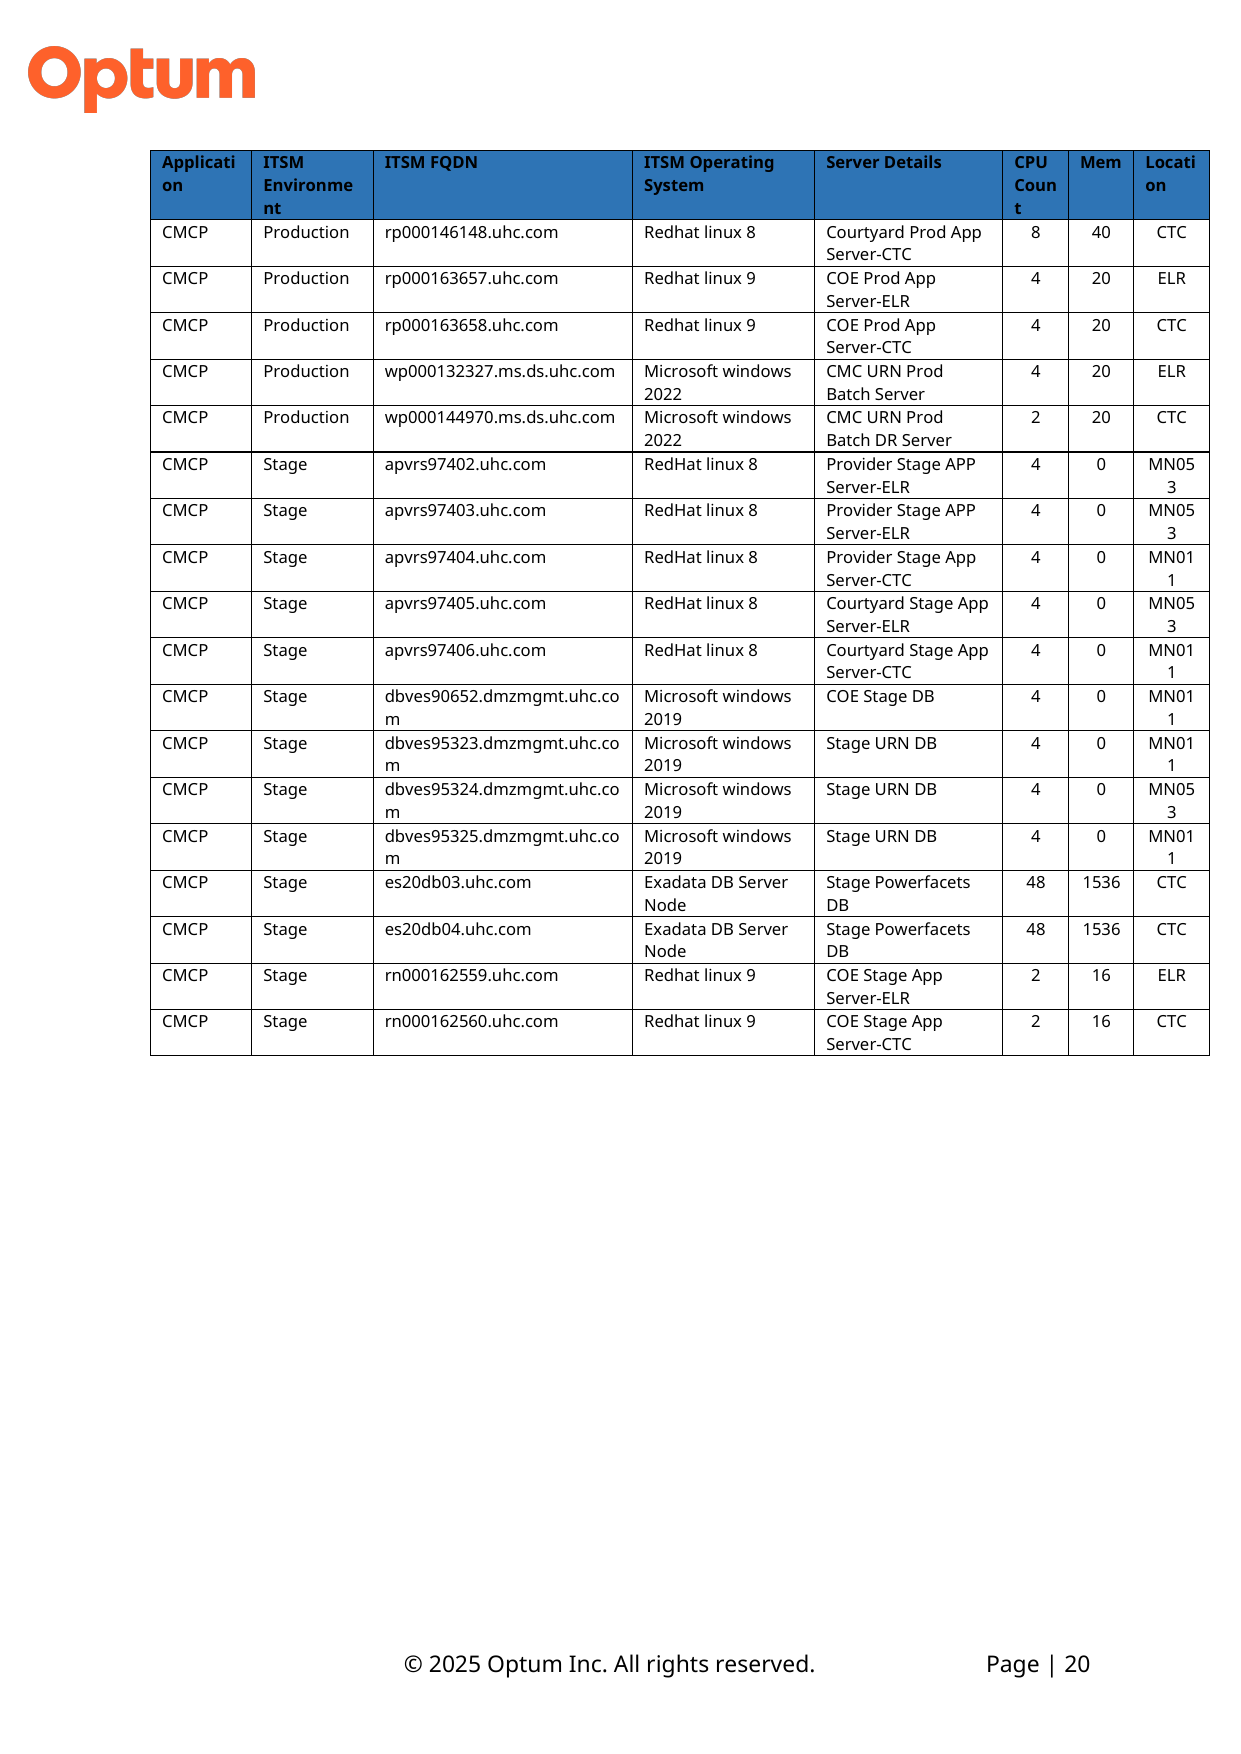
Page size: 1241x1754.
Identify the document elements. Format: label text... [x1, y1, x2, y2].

table_header Server Details [815, 151, 1002, 219]
table_cell Provider Stage App Server-CTC [815, 545, 1002, 591]
table_cell 4 [1003, 267, 1068, 312]
table_cell 0 [1069, 592, 1133, 637]
table_cell CMCP [151, 638, 251, 684]
table_cell Production [252, 360, 373, 405]
table_cell 4 [1003, 778, 1068, 823]
table_cell dbves90652.dmzmgmt.uhc.com [374, 685, 632, 730]
table_cell Redhat linux 9 [633, 964, 814, 1009]
table_cell Redhat linux 9 [633, 1010, 814, 1055]
table_cell CMCP [151, 964, 251, 1009]
table_cell rp000146148.uhc.com [374, 220, 632, 266]
table_cell Production [252, 220, 373, 266]
table_cell 4 [1003, 638, 1068, 684]
table_cell ELR [1134, 360, 1209, 405]
table_cell MN011 [1134, 824, 1209, 869]
table_cell es20db03.uhc.com [374, 871, 632, 916]
table_cell 4 [1003, 685, 1068, 730]
table_cell ELR [1134, 267, 1209, 312]
table_cell Stage [252, 592, 373, 637]
table_cell MN053 [1134, 499, 1209, 544]
table_cell rn000162560.uhc.com [374, 1010, 632, 1055]
table_cell Microsoft windows 2019 [633, 824, 814, 869]
table_cell Stage URN DB [815, 824, 1002, 869]
table_cell rn000162559.uhc.com [374, 964, 632, 1009]
table_cell 2 [1003, 406, 1068, 451]
table_cell Exadata DB Server Node [633, 917, 814, 962]
table_cell Stage URN DB [815, 778, 1002, 823]
table_cell MN053 [1134, 453, 1209, 498]
table_cell Courtyard Stage App Server-ELR [815, 592, 1002, 637]
table_cell Microsoft windows 2019 [633, 685, 814, 730]
table_cell CMCP [151, 499, 251, 544]
table_cell rp000163657.uhc.com [374, 267, 632, 312]
table_cell MN053 [1134, 778, 1209, 823]
table_cell CMCP [151, 360, 251, 405]
table_cell 2 [1003, 1010, 1068, 1055]
table_cell apvrs97402.uhc.com [374, 453, 632, 498]
table_header Mem [1069, 151, 1133, 219]
table_cell Courtyard Stage App Server-CTC [815, 638, 1002, 684]
table_cell CMCP [151, 871, 251, 916]
table_cell 4 [1003, 545, 1068, 591]
table_header CPU Count [1003, 151, 1068, 219]
table_cell Stage [252, 778, 373, 823]
table_cell Microsoft windows 2019 [633, 731, 814, 777]
table_cell COE Prod App Server-CTC [815, 313, 1002, 358]
table_cell 4 [1003, 592, 1068, 637]
table_cell Provider Stage APP Server-ELR [815, 453, 1002, 498]
table_cell apvrs97405.uhc.com [374, 592, 632, 637]
table_cell CTC [1134, 917, 1209, 962]
table_cell Stage [252, 917, 373, 962]
table_header Application [151, 151, 251, 219]
table_cell 20 [1069, 360, 1133, 405]
table_cell Stage [252, 731, 373, 777]
table_cell 48 [1003, 917, 1068, 962]
table_cell Stage Powerfacets DB [815, 917, 1002, 962]
table_cell MN011 [1134, 545, 1209, 591]
table_cell CMC URN Prod Batch DR Server [815, 406, 1002, 451]
table_cell Redhat linux 9 [633, 313, 814, 358]
table_header ITSM Environment [252, 151, 373, 219]
table_cell 4 [1003, 453, 1068, 498]
table_cell Production [252, 313, 373, 358]
table_cell CMCP [151, 685, 251, 730]
table_cell Stage [252, 453, 373, 498]
table_cell CMCP [151, 1010, 251, 1055]
table_cell 48 [1003, 871, 1068, 916]
table_header Location [1134, 151, 1209, 219]
table_cell apvrs97404.uhc.com [374, 545, 632, 591]
table_cell COE Stage DB [815, 685, 1002, 730]
table_cell RedHat linux 8 [633, 638, 814, 684]
table_cell 4 [1003, 824, 1068, 869]
table_cell 20 [1069, 313, 1133, 358]
table_cell CTC [1134, 220, 1209, 266]
table_cell RedHat linux 8 [633, 453, 814, 498]
table_cell MN011 [1134, 638, 1209, 684]
table_cell Stage Powerfacets DB [815, 871, 1002, 916]
table_cell dbves95325.dmzmgmt.uhc.com [374, 824, 632, 869]
table_cell CMCP [151, 592, 251, 637]
table_cell 16 [1069, 964, 1133, 1009]
table_cell Stage [252, 685, 373, 730]
table_cell 16 [1069, 1010, 1133, 1055]
table_cell dbves95323.dmzmgmt.uhc.com [374, 731, 632, 777]
table_cell Stage [252, 499, 373, 544]
table_cell CMCP [151, 778, 251, 823]
table_cell 4 [1003, 313, 1068, 358]
table_cell CTC [1134, 871, 1209, 916]
table_cell Stage [252, 638, 373, 684]
table_cell CMCP [151, 731, 251, 777]
table_cell COE Stage App Server-ELR [815, 964, 1002, 1009]
table_cell Stage [252, 545, 373, 591]
table_cell Stage [252, 871, 373, 916]
table_cell apvrs97403.uhc.com [374, 499, 632, 544]
table_cell 2 [1003, 964, 1068, 1009]
table_cell RedHat linux 8 [633, 545, 814, 591]
table_cell 20 [1069, 406, 1133, 451]
table_cell CTC [1134, 313, 1209, 358]
table_cell 8 [1003, 220, 1068, 266]
table_cell 40 [1069, 220, 1133, 266]
table_cell CMC URN Prod Batch Server [815, 360, 1002, 405]
table_cell 20 [1069, 267, 1133, 312]
table_cell CMCP [151, 545, 251, 591]
table_cell COE Stage App Server-CTC [815, 1010, 1002, 1055]
table_cell CMCP [151, 824, 251, 869]
table_cell Stage URN DB [815, 731, 1002, 777]
table_cell MN053 [1134, 592, 1209, 637]
table_cell Microsoft windows 2019 [633, 778, 814, 823]
table_cell Exadata DB Server Node [633, 871, 814, 916]
table_cell CMCP [151, 917, 251, 962]
table_cell wp000144970.ms.ds.uhc.com [374, 406, 632, 451]
table_cell RedHat linux 8 [633, 499, 814, 544]
table_cell 0 [1069, 638, 1133, 684]
table_cell MN011 [1134, 685, 1209, 730]
table_cell Microsoft windows 2022 [633, 360, 814, 405]
table_cell 4 [1003, 360, 1068, 405]
table_cell CMCP [151, 220, 251, 266]
table_cell 0 [1069, 824, 1133, 869]
table_cell Production [252, 267, 373, 312]
table_cell 1536 [1069, 871, 1133, 916]
table_cell Redhat linux 9 [633, 267, 814, 312]
table_cell apvrs97406.uhc.com [374, 638, 632, 684]
table_cell Stage [252, 1010, 373, 1055]
table_header ITSM FQDN [374, 151, 632, 219]
table_cell COE Prod App Server-ELR [815, 267, 1002, 312]
table_cell CMCP [151, 313, 251, 358]
table_cell CTC [1134, 1010, 1209, 1055]
table_cell Stage [252, 824, 373, 869]
table_cell ELR [1134, 964, 1209, 1009]
table_cell CMCP [151, 406, 251, 451]
table_header ITSM Operating System [633, 151, 814, 219]
table_cell dbves95324.dmzmgmt.uhc.com [374, 778, 632, 823]
table_cell rp000163658.uhc.com [374, 313, 632, 358]
table_cell wp000132327.ms.ds.uhc.com [374, 360, 632, 405]
table_cell es20db04.uhc.com [374, 917, 632, 962]
picture [28, 46, 255, 113]
table_cell CTC [1134, 406, 1209, 451]
table_cell CMCP [151, 267, 251, 312]
table_cell Microsoft windows 2022 [633, 406, 814, 451]
table_cell CMCP [151, 453, 251, 498]
table_cell Courtyard Prod App Server-CTC [815, 220, 1002, 266]
table_cell 0 [1069, 545, 1133, 591]
table_cell Redhat linux 8 [633, 220, 814, 266]
table_cell 0 [1069, 731, 1133, 777]
table_cell 4 [1003, 731, 1068, 777]
table_cell Production [252, 406, 373, 451]
table_cell 0 [1069, 685, 1133, 730]
table_cell RedHat linux 8 [633, 592, 814, 637]
table_cell 0 [1069, 778, 1133, 823]
table_cell Stage [252, 964, 373, 1009]
table_cell 0 [1069, 453, 1133, 498]
table_cell Provider Stage APP Server-ELR [815, 499, 1002, 544]
table_cell 1536 [1069, 917, 1133, 962]
table_cell 0 [1069, 499, 1133, 544]
table_cell 4 [1003, 499, 1068, 544]
table_cell MN011 [1134, 731, 1209, 777]
